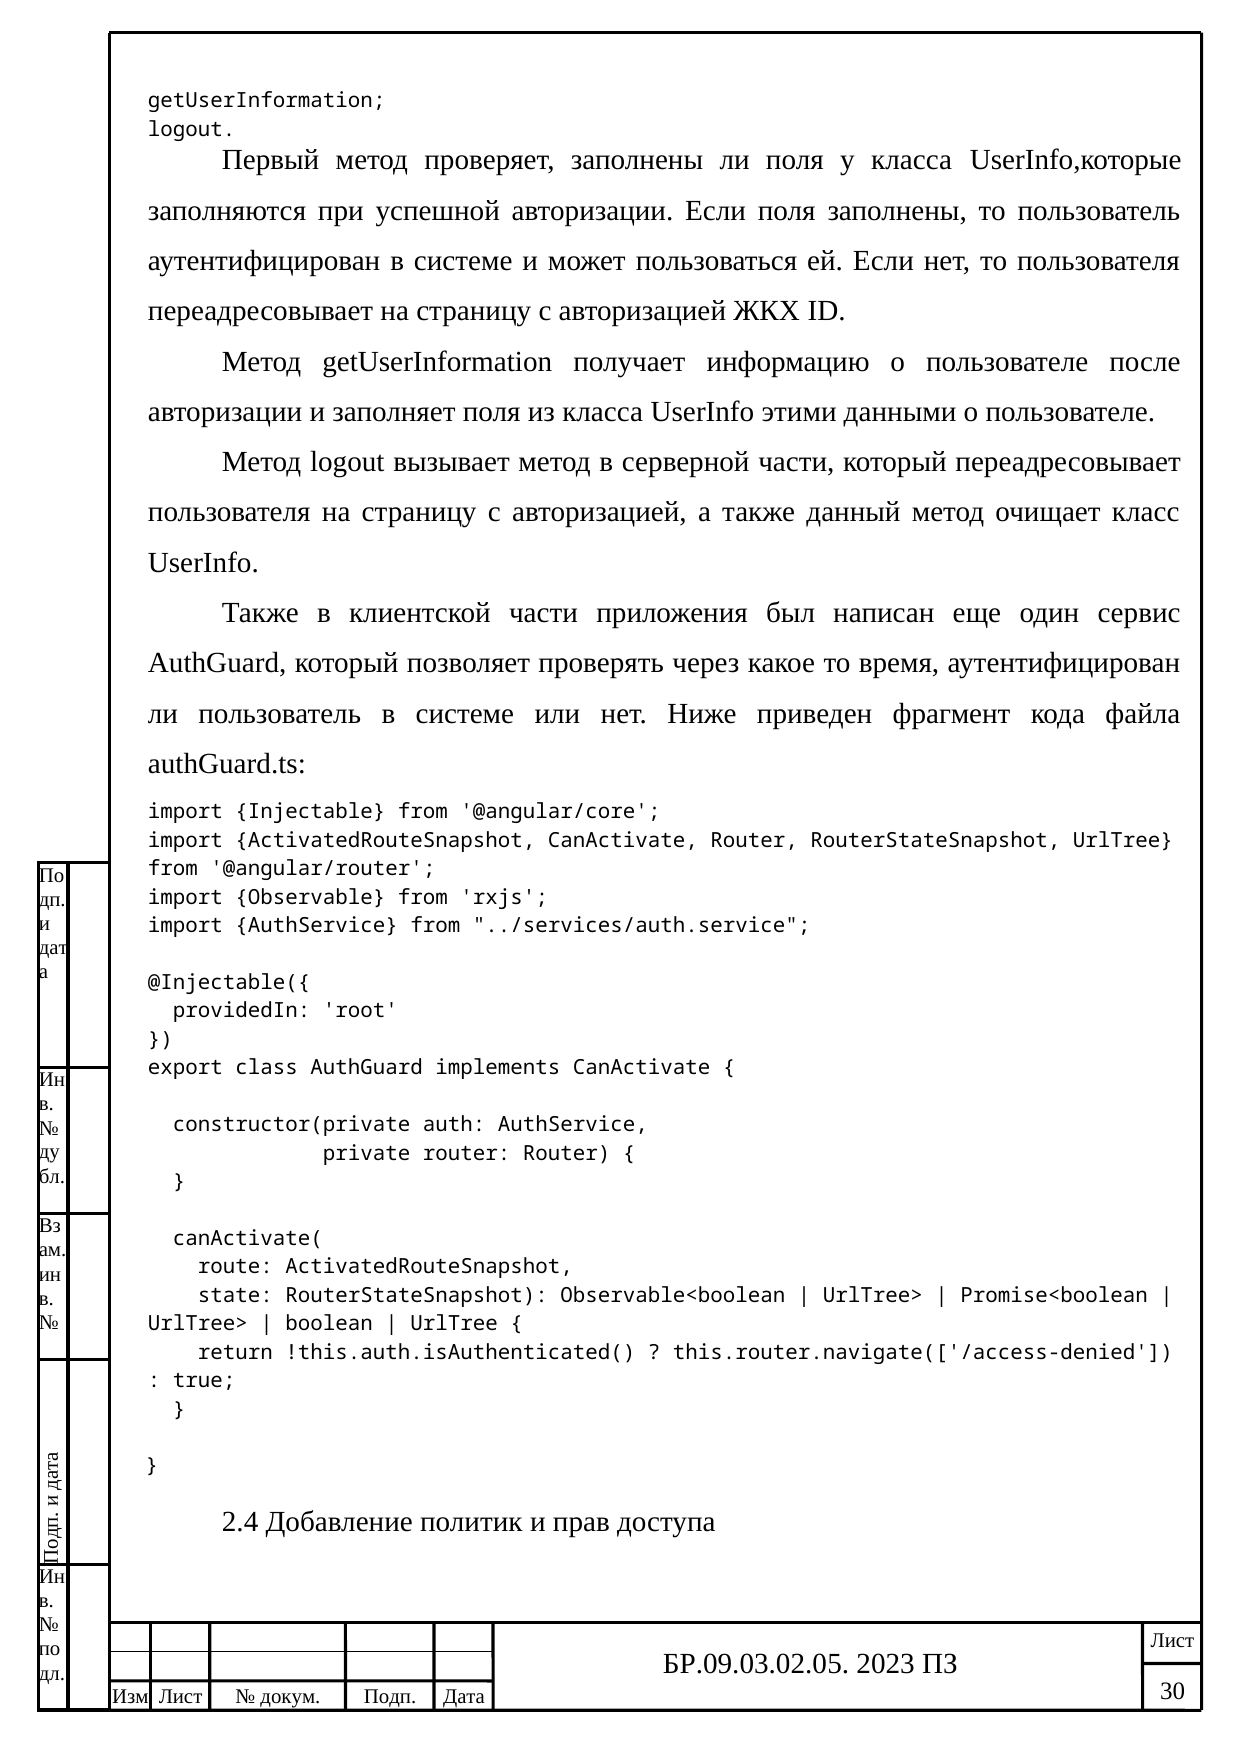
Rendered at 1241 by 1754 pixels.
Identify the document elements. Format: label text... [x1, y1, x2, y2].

text Метод getUserInformation получает информацию о пользователе после авторизации и заполняет поля из класса UserInfo этими данными о пользователе. [148, 344, 1181, 427]
text canActivate( [148, 1223, 1181, 1251]
text import {ActivatedRouteSnapshot, CanActivate, Router, RouterStateSnapshot, UrlTree} from '@angular/router'; [148, 825, 1181, 882]
text export class AuthGuard implements CanActivate { [148, 1052, 1181, 1081]
text 2.4 Добавление политик и прав доступа [148, 1504, 1181, 1537]
text providedIn: 'root' [148, 996, 1181, 1024]
text Метод logout вызывает метод в серверной части, который переадресовывает пользователя на страницу с авторизацией, а также данный метод очищает класс UserInfo. [148, 444, 1181, 578]
text Первый метод проверяет, заполнены ли поля у класса UserInfo,которые заполняются при успешной авторизации. Если поля заполнены, то пользователь аутентифицирован в системе и может пользоваться ей. Если нет, то пользователя переадресовывает на страницу с авторизацией ЖКХ ID. [148, 142, 1181, 327]
text constructor(private auth: AuthService, [148, 1109, 1181, 1138]
text import {Observable} from 'rxjs'; [148, 882, 1181, 910]
text route: ActivatedRouteSnapshot, [148, 1251, 1181, 1280]
text import {Injectable} from '@angular/core'; [148, 796, 1181, 825]
text return !this.auth.isAuthenticated() ? this.router.navigate(['/access-denied']) : true; [148, 1337, 1181, 1394]
text logout. [148, 114, 1181, 142]
text }) [148, 1024, 1181, 1052]
text state: RouterStateSnapshot): Observable<boolean | UrlTree> | Promise<boolean | UrlTree> | boolean | UrlTree { [148, 1280, 1181, 1337]
text @Injectable({ [148, 967, 1181, 996]
text } [148, 1451, 1181, 1479]
text private router: Router) { [148, 1138, 1181, 1166]
text } [148, 1394, 1181, 1422]
text } [148, 1166, 1181, 1194]
text getUserInformation; [148, 86, 1181, 114]
text Также в клиентской части приложения был написан еще один сервис AuthGuard, который позволяет проверять через какое то время, аутентифицирован ли пользователь в системе или нет. Ниже приведен фрагмент кода файла authGuard.ts: [148, 595, 1181, 780]
text import {AuthService} from "../services/auth.service"; [148, 910, 1181, 939]
